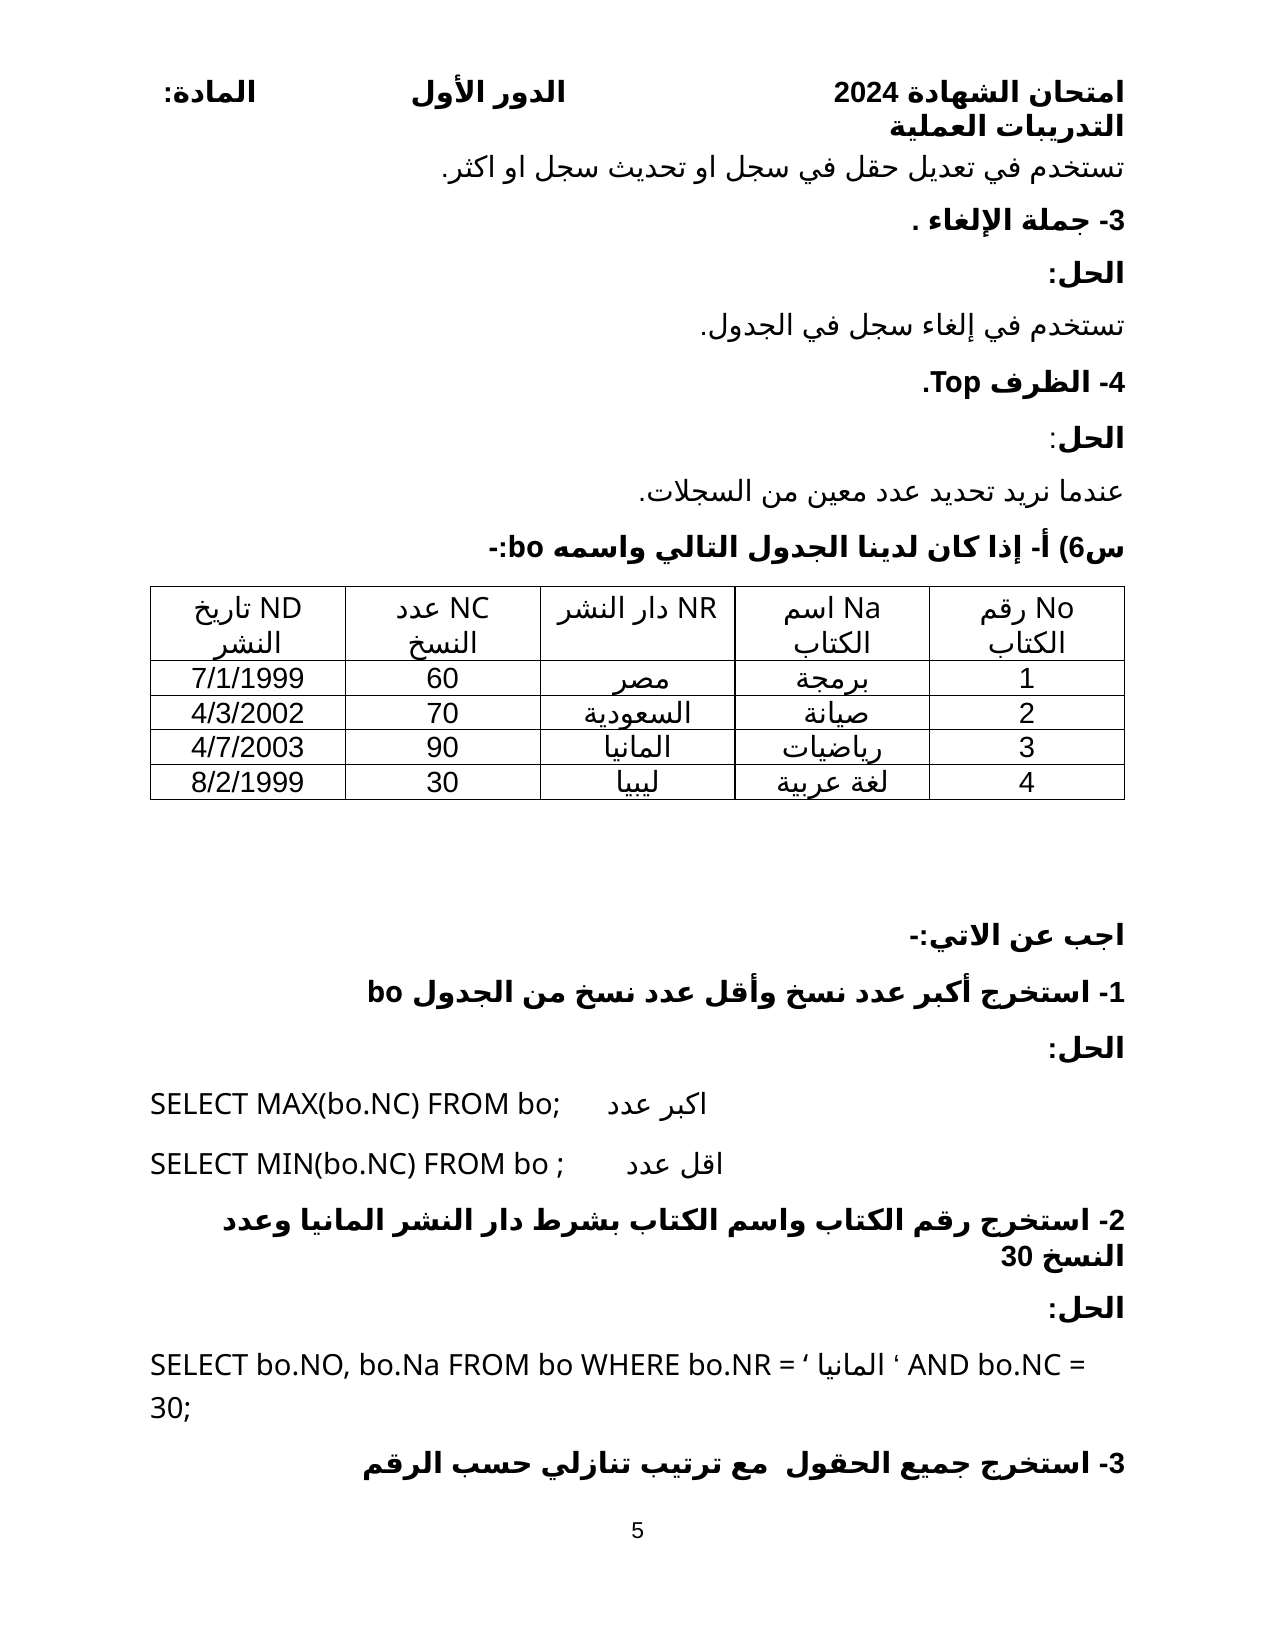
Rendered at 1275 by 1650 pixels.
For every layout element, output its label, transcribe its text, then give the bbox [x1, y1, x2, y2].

text 1- استخرج أكبر عدد نسخ وأقل عدد نسخ من الجدول bo [150, 971, 1125, 1011]
table_header NC عدد النسخ [346, 587, 540, 660]
text 3- جملة الإلغاء . [150, 203, 1125, 236]
table_cell 30 [346, 765, 540, 798]
table_header Na اسم الكتاب [736, 587, 929, 660]
table_cell لغة عربية [736, 765, 929, 798]
table_header ND تاريخ النشر [151, 587, 345, 660]
text الحل: [150, 421, 1125, 454]
text الحل: [150, 1291, 1125, 1325]
table_cell رياضيات [736, 730, 929, 764]
table_cell صيانة [736, 696, 929, 729]
table_cell 60 [346, 661, 540, 695]
table_cell 3 [930, 730, 1124, 764]
table_cell المانيا [541, 730, 734, 764]
table_cell مصر [541, 661, 734, 695]
table_cell 4/7/2003 [151, 730, 345, 764]
table_cell 8/2/1999 [151, 765, 345, 798]
text اجب عن الاتي:- [150, 918, 1125, 952]
text SELECT MIN(bo.NC) FROM bo ; اقل عدد [150, 1143, 1125, 1183]
table_header No رقم الكتاب [930, 587, 1124, 660]
text عندما نريد تحديد عدد معين من السجلات. [150, 473, 1125, 507]
text تستخدم في تعديل حقل في سجل او تحديث سجل او اكثر. [150, 150, 1125, 183]
text 2- استخرج رقم الكتاب واسم الكتاب بشرط دار النشر المانيا وعدد النسخ 30 [150, 1202, 1125, 1272]
table_header NR دار النشر [541, 587, 734, 660]
text تستخدم في إلغاء سجل في الجدول. [150, 308, 1125, 342]
text س6) أ- إذا كان لدينا الجدول التالي واسمه bo:- [150, 526, 1125, 566]
table_cell 70 [346, 696, 540, 729]
text الحل: [150, 256, 1125, 289]
table_cell 2 [930, 696, 1124, 729]
text SELECT bo.NO, bo.Na FROM bo WHERE bo.NR = ‘ المانيا ‘ AND bo.NC = 30; [150, 1344, 1125, 1427]
table_cell 1 [930, 661, 1124, 695]
table_cell ليبيا [541, 765, 734, 798]
text الحل: [150, 1031, 1125, 1064]
table_cell 4/3/2002 [151, 696, 345, 729]
table_cell السعودية [541, 696, 734, 729]
table_cell 90 [346, 730, 540, 764]
table_cell برمجة [736, 661, 929, 695]
table_cell 4 [930, 765, 1124, 798]
text SELECT MAX(bo.NC) FROM bo; اكبر عدد [150, 1083, 1125, 1123]
table_cell 7/1/1999 [151, 661, 345, 695]
text 4- الظرف Top. [150, 361, 1125, 401]
text 3- استخرج جميع الحقول مع ترتيب تنازلي حسب الرقم [150, 1447, 1125, 1480]
